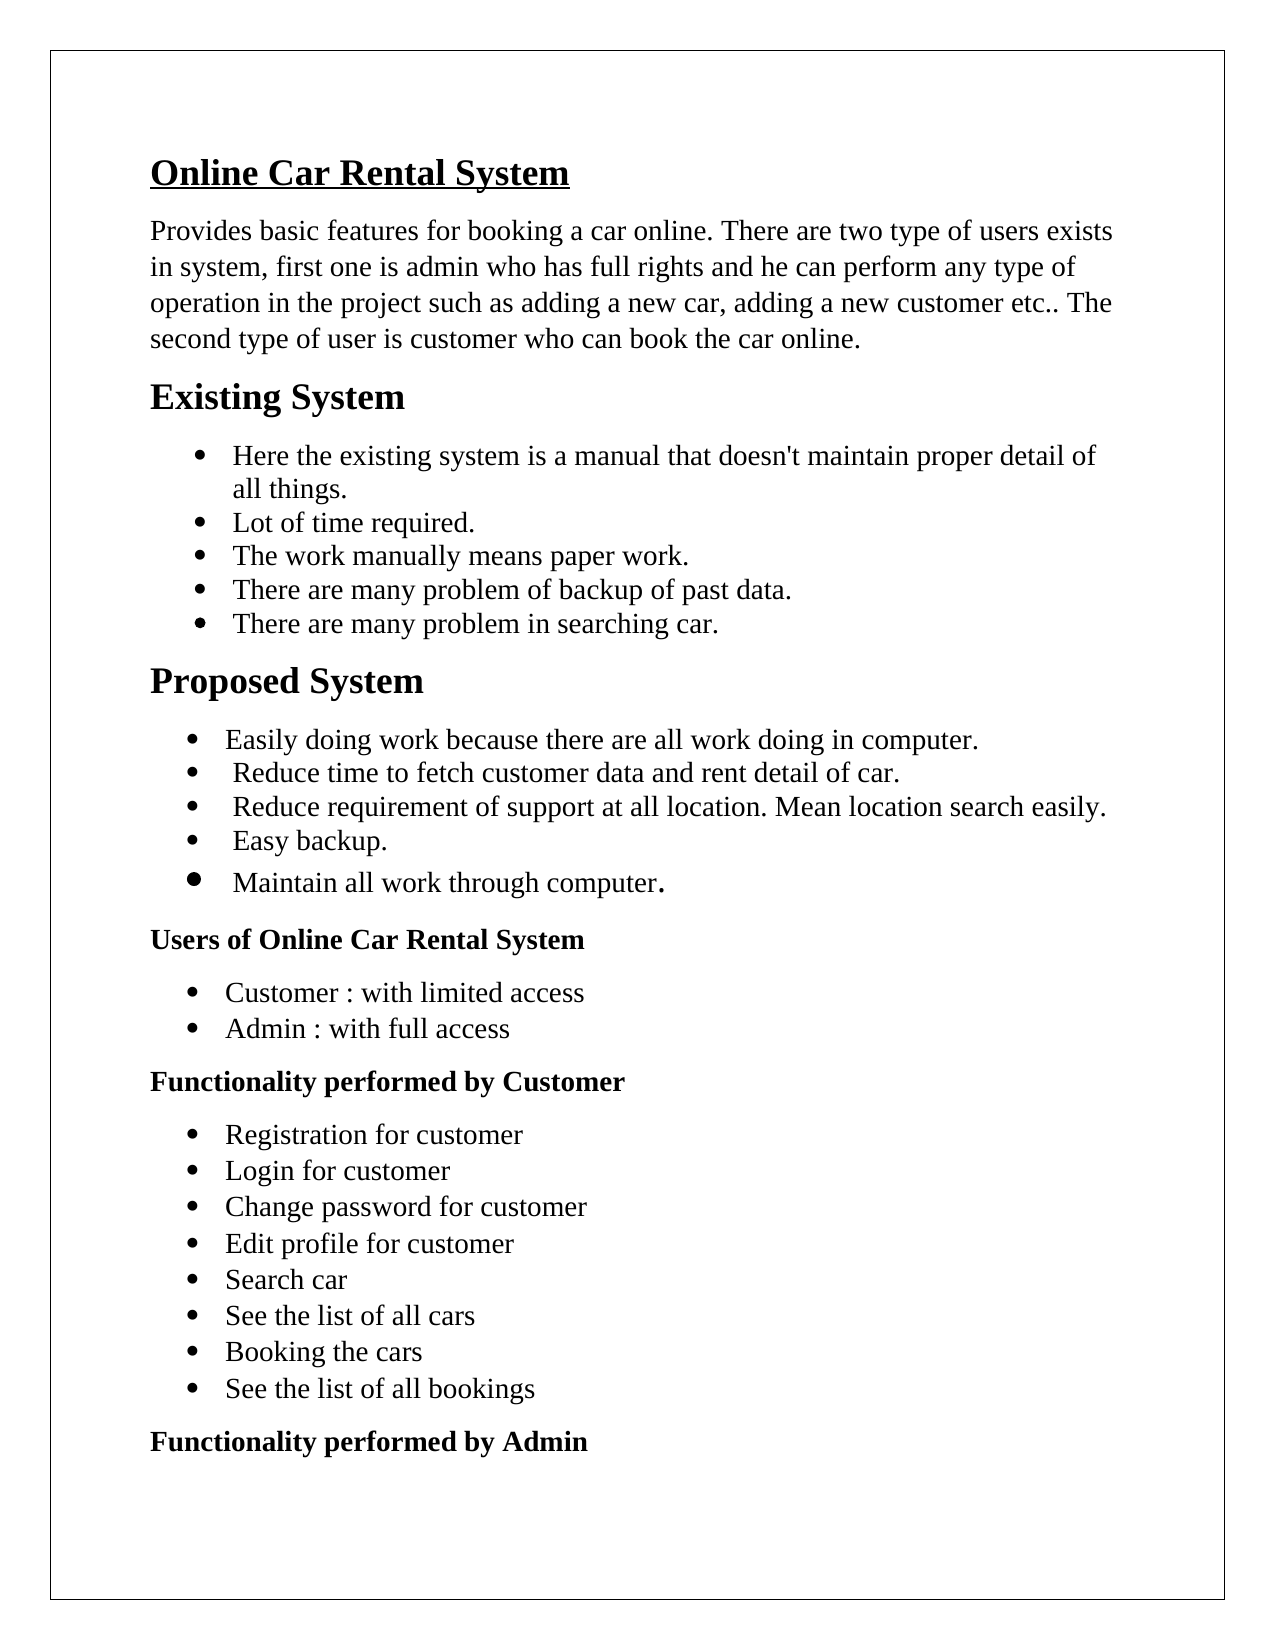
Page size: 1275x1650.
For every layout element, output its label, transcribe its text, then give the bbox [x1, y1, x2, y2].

list Registration for customer [187, 1117, 1125, 1151]
list Easily doing work because there are all work doing in computer. [187, 722, 1125, 756]
list Lot of time required. [195, 505, 1125, 538]
list Booking the cars [187, 1334, 1125, 1368]
list There are many problem in searching car. [195, 606, 1125, 639]
list See the list of all bookings [187, 1371, 1125, 1404]
list See the list of all cars [187, 1298, 1125, 1332]
list Here the existing system is a manual that doesn't maintain proper detail of all things. [195, 438, 1125, 505]
list The work manually means paper work. [195, 538, 1125, 572]
text Existing System [150, 374, 1125, 418]
list Admin : with full access [187, 1011, 1125, 1045]
list Search car [187, 1262, 1125, 1296]
list There are many problem of backup of past data. [195, 572, 1125, 606]
list Reduce time to fetch customer data and rent detail of car. [187, 756, 1125, 789]
text Functionality performed by Admin [150, 1424, 1125, 1457]
text Proposed System [150, 659, 1125, 702]
list Edit profile for customer [187, 1226, 1125, 1259]
list Reduce requirement of support at all location. Mean location search easily. [187, 789, 1125, 823]
list Change password for customer [187, 1189, 1125, 1223]
text Functionality performed by Customer [150, 1064, 1125, 1098]
text Provides basic features for booking a car online. There are two type of users exists in system, first one is admin who has full rights and he can perform any type of operation in the project such as adding a new car, adding a new customer etc.. The second type of user is customer who can book the car online. [150, 213, 1125, 355]
list Customer : with limited access [187, 975, 1125, 1009]
text Users of Online Car Rental System [150, 922, 1125, 956]
list Easy backup. [187, 823, 1125, 857]
list Maintain all work through computer. [187, 857, 1125, 902]
list Login for customer [187, 1153, 1125, 1187]
text Online Car Rental System [150, 150, 1125, 193]
